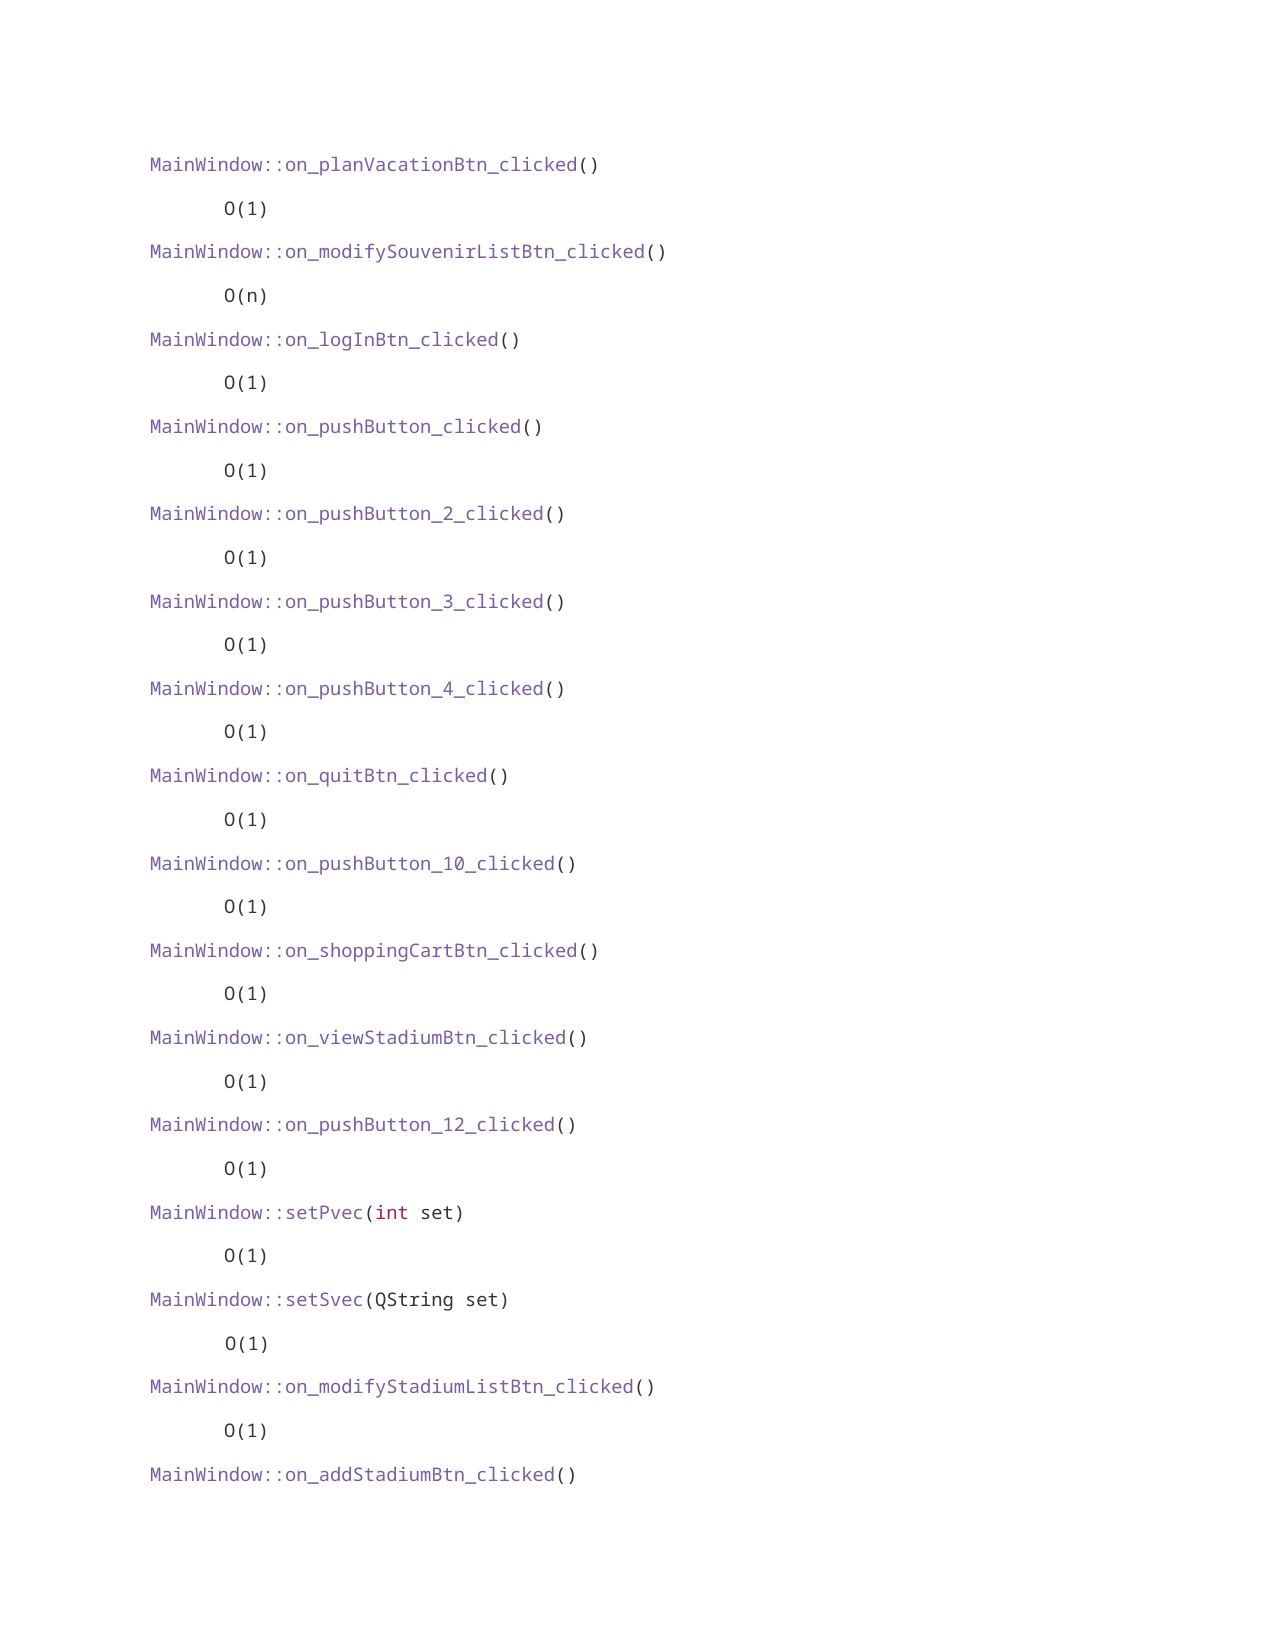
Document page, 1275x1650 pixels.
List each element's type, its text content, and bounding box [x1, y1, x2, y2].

text O(1) [150, 630, 1125, 657]
text O(1) [150, 979, 1125, 1006]
text MainWindow::on_viewStadiumBtn_clicked() [150, 1023, 1125, 1050]
text MainWindow::on_addStadiumBtn_clicked() [150, 1459, 1125, 1486]
text MainWindow::on_modifyStadiumListBtn_clicked() [150, 1372, 1125, 1399]
text O(1) [150, 1241, 1125, 1268]
text MainWindow::on_pushButton_4_clicked() [150, 674, 1125, 701]
text MainWindow::on_shoppingCartBtn_clicked() [150, 936, 1125, 963]
text MainWindow::on_planVacationBtn_clicked() [150, 150, 1125, 177]
text O(1) [150, 543, 1125, 570]
text MainWindow::on_pushButton_clicked() [150, 412, 1125, 439]
text O(1) [150, 1416, 1125, 1443]
text O(1) [150, 1154, 1125, 1181]
text MainWindow::on_pushButton_12_clicked() [150, 1110, 1125, 1137]
text O(n) [150, 281, 1125, 308]
text O(1) [150, 456, 1125, 482]
text MainWindow::on_pushButton_3_clicked() [150, 586, 1125, 613]
text MainWindow::on_pushButton_2_clicked() [150, 499, 1125, 526]
text MainWindow::on_pushButton_10_clicked() [150, 848, 1125, 875]
text O(1) [150, 717, 1125, 744]
text MainWindow::on_logInBtn_clicked() [150, 324, 1125, 352]
text O(1) [150, 368, 1125, 395]
text O(1) [150, 1067, 1125, 1093]
text MainWindow::setSvec(QString set) [150, 1285, 1125, 1312]
text MainWindow::on_modifySouvenirListBtn_clicked() [150, 237, 1125, 264]
text O(1) [150, 194, 1125, 221]
text O(1) [150, 1328, 1125, 1355]
text MainWindow::on_quitBtn_clicked() [150, 761, 1125, 788]
text O(1) [150, 805, 1125, 832]
text O(1) [150, 892, 1125, 919]
text MainWindow::setPvec(int set) [150, 1197, 1125, 1224]
